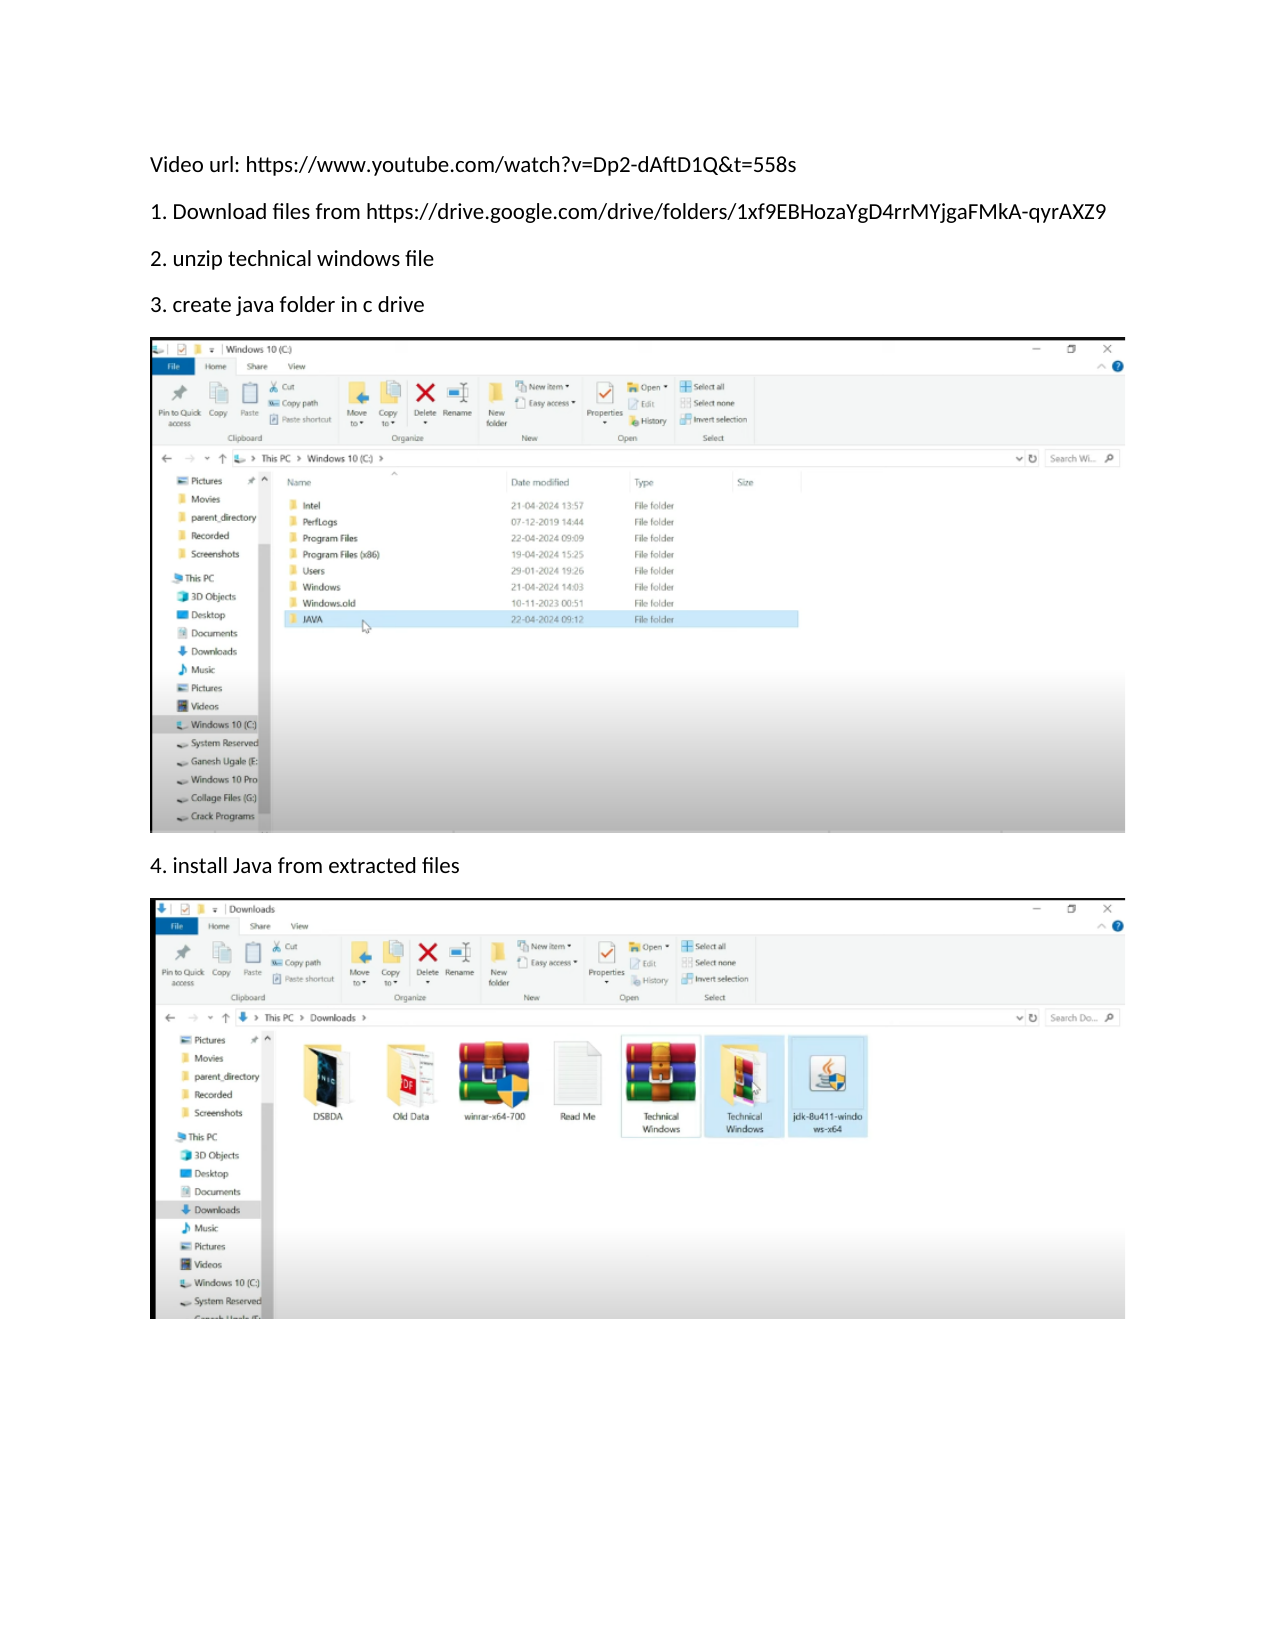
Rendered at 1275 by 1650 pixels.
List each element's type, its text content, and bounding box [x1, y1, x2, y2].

text 3. create java folder in c drive [150, 291, 1125, 319]
text 4. install Java from extracted files [150, 851, 1125, 879]
text Video url: https://www.youtube.com/watch?v=Dp2-dAftD1Q&t=558s [150, 150, 1125, 178]
text 1. Download files from https://drive.google.com/drive/folders/1xf9EBHozaYgD4rrMYjgaFMkA-qyrAXZ9 [150, 197, 1125, 225]
picture [150, 898, 1125, 1319]
text 2. unzip technical windows file [150, 244, 1125, 272]
picture [150, 337, 1125, 833]
